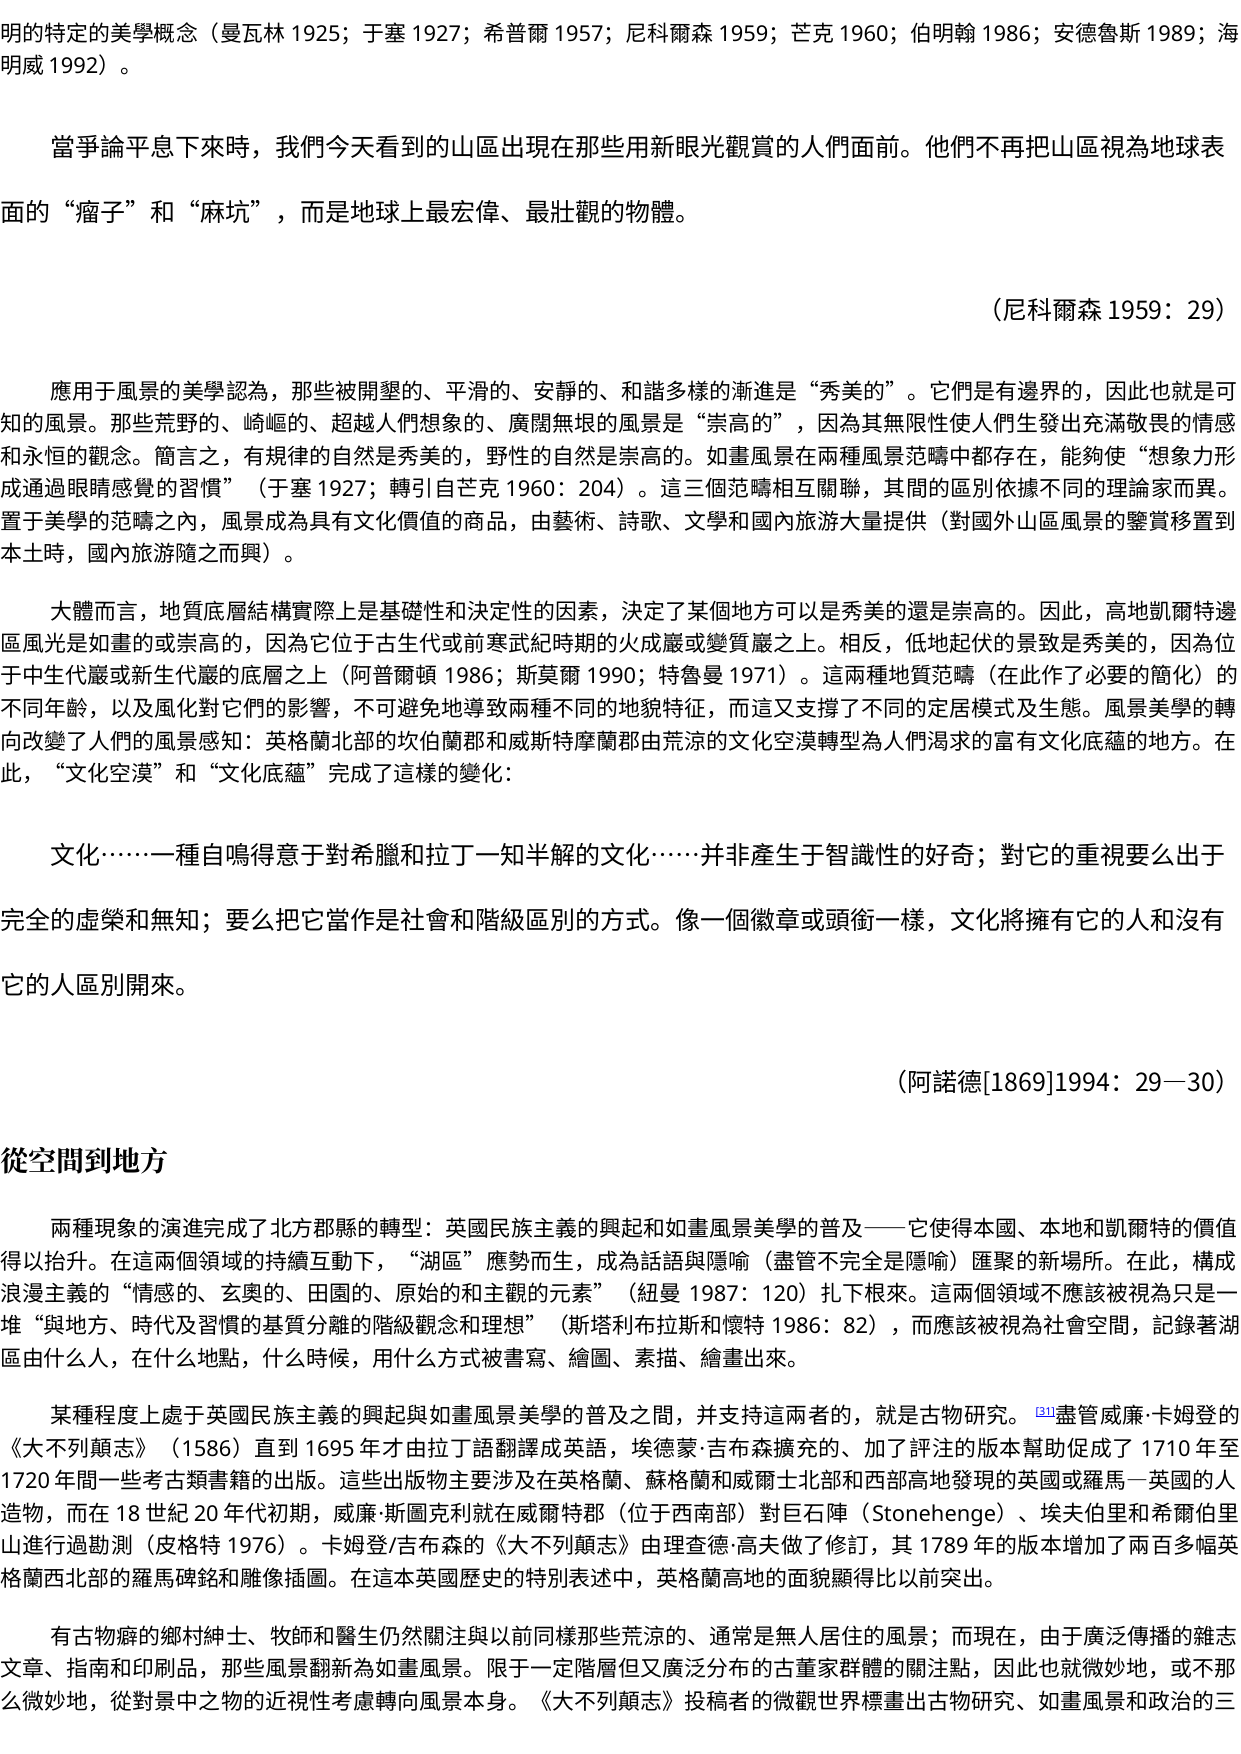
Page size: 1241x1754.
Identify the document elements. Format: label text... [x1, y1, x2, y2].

text 文化……一種自鳴得意于對希臘和拉丁一知半解的文化……并非產生于智識性的好奇；對它的重視要么出于完全的虛榮和無知；要么把它當作是社會和階級區別的方式。像一個徽章或頭銜一樣，文化將擁有它的人和沒有它的人區別開來。 [0, 821, 1240, 1016]
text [0, 16, 1240, 81]
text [0, 1618, 1240, 1716]
text 應用于風景的美學認為，那些被開墾的、平滑的、安靜的、和諧多樣的漸進是“秀美的”。它們是有邊界的，因此也就是可知的風景。那些荒野的、崎嶇的、超越人們想象的、廣闊無垠的風景是“崇高的”，因為其無限性使人們生發出充滿敬畏的情感和永恒的觀念。簡言之，有規律的自然是秀美的，野性的自然是崇高的。如畫風景在兩種風景范疇中都存在，能夠使“想象力形成通過眼睛感覺的習慣”（于塞1927；轉引自芒克1960：204）。這三個范疇相互關聯，其間的區別依據不同的理論家而異。置于美學的范疇之內，風景成為具有文化價值的商品，由藝術、詩歌、文學和國內旅游大量提供（對國外山區風景的鑒賞移置到本土時，國內旅游隨之而興）。 [0, 373, 1240, 568]
text 兩種現象的演進完成了北方郡縣的轉型：英國民族主義的興起和如畫風景美學的普及——它使得本國、本地和凱爾特的價值得以抬升。在這兩個領域的持續互動下，“湖區”應勢而生，成為話語與隱喻（盡管不完全是隱喻）匯聚的新場所。在此，構成浪漫主義的“情感的、玄奧的、田園的、原始的和主觀的元素”（紐曼1987：120）扎下根來。這兩個領域不應該被視為只是一堆“與地方、時代及習慣的基質分離的階級觀念和理想”（斯塔利布拉斯和懷特1986：82），而應該被視為社會空間，記錄著湖區由什么人，在什么地點，什么時候，用什么方式被書寫、繪圖、素描、繪畫出來。 [0, 1211, 1240, 1373]
text 大體而言，地質底層結構實際上是基礎性和決定性的因素，決定了某個地方可以是秀美的還是崇高的。因此，高地凱爾特邊區風光是如畫的或崇高的，因為它位于古生代或前寒武紀時期的火成巖或變質巖之上。相反，低地起伏的景致是秀美的，因為位于中生代巖或新生代巖的底層之上（阿普爾頓1986；斯莫爾1990；特魯曼1971）。這兩種地質范疇（在此作了必要的簡化）的不同年齡，以及風化對它們的影響，不可避免地導致兩種不同的地貌特征，而這又支撐了不同的定居模式及生態。風景美學的轉向改變了人們的風景感知：英格蘭北部的坎伯蘭郡和威斯特摩蘭郡由荒涼的文化空漠轉型為人們渴求的富有文化底蘊的地方。在此，“文化空漠”和“文化底蘊”完成了這樣的變化： [0, 593, 1240, 788]
text 從空間到地方 [0, 1146, 1240, 1178]
text 當爭論平息下來時，我們今天看到的山區出現在那些用新眼光觀賞的人們面前。他們不再把山區視為地球表面的“瘤子”和“麻坑”，而是地球上最宏偉、最壯觀的物體。 [0, 113, 1240, 243]
text （阿諾德[1869]1994：29—30） [0, 1048, 1240, 1113]
text 某種程度上處于英國民族主義的興起與如畫風景美學的普及之間，并支持這兩者的，就是古物研究。[31]盡管威廉·卡姆登的《大不列顛志》（1586）直到1695年才由拉丁語翻譯成英語，埃德蒙·吉布森擴充的、加了評注的版本幫助促成了1710年至1720年間一些考古類書籍的出版。這些出版物主要涉及在英格蘭、蘇格蘭和威爾士北部和西部高地發現的英國或羅馬—英國的人造物，而在18世紀20年代初期，威廉·斯圖克利就在威爾特郡（位于西南部）對巨石陣（Stonehenge）、埃夫伯里和希爾伯里山進行過勘測（皮格特1976）。卡姆登/吉布森的《大不列顛志》由理查德·高夫做了修訂，其1789年的版本增加了兩百多幅英格蘭西北部的羅馬碑銘和雕像插圖。在這本英國歷史的特別表述中，英格蘭高地的面貌顯得比以前突出。 [0, 1398, 1240, 1593]
text （尼科爾森1959：29） [0, 276, 1240, 341]
